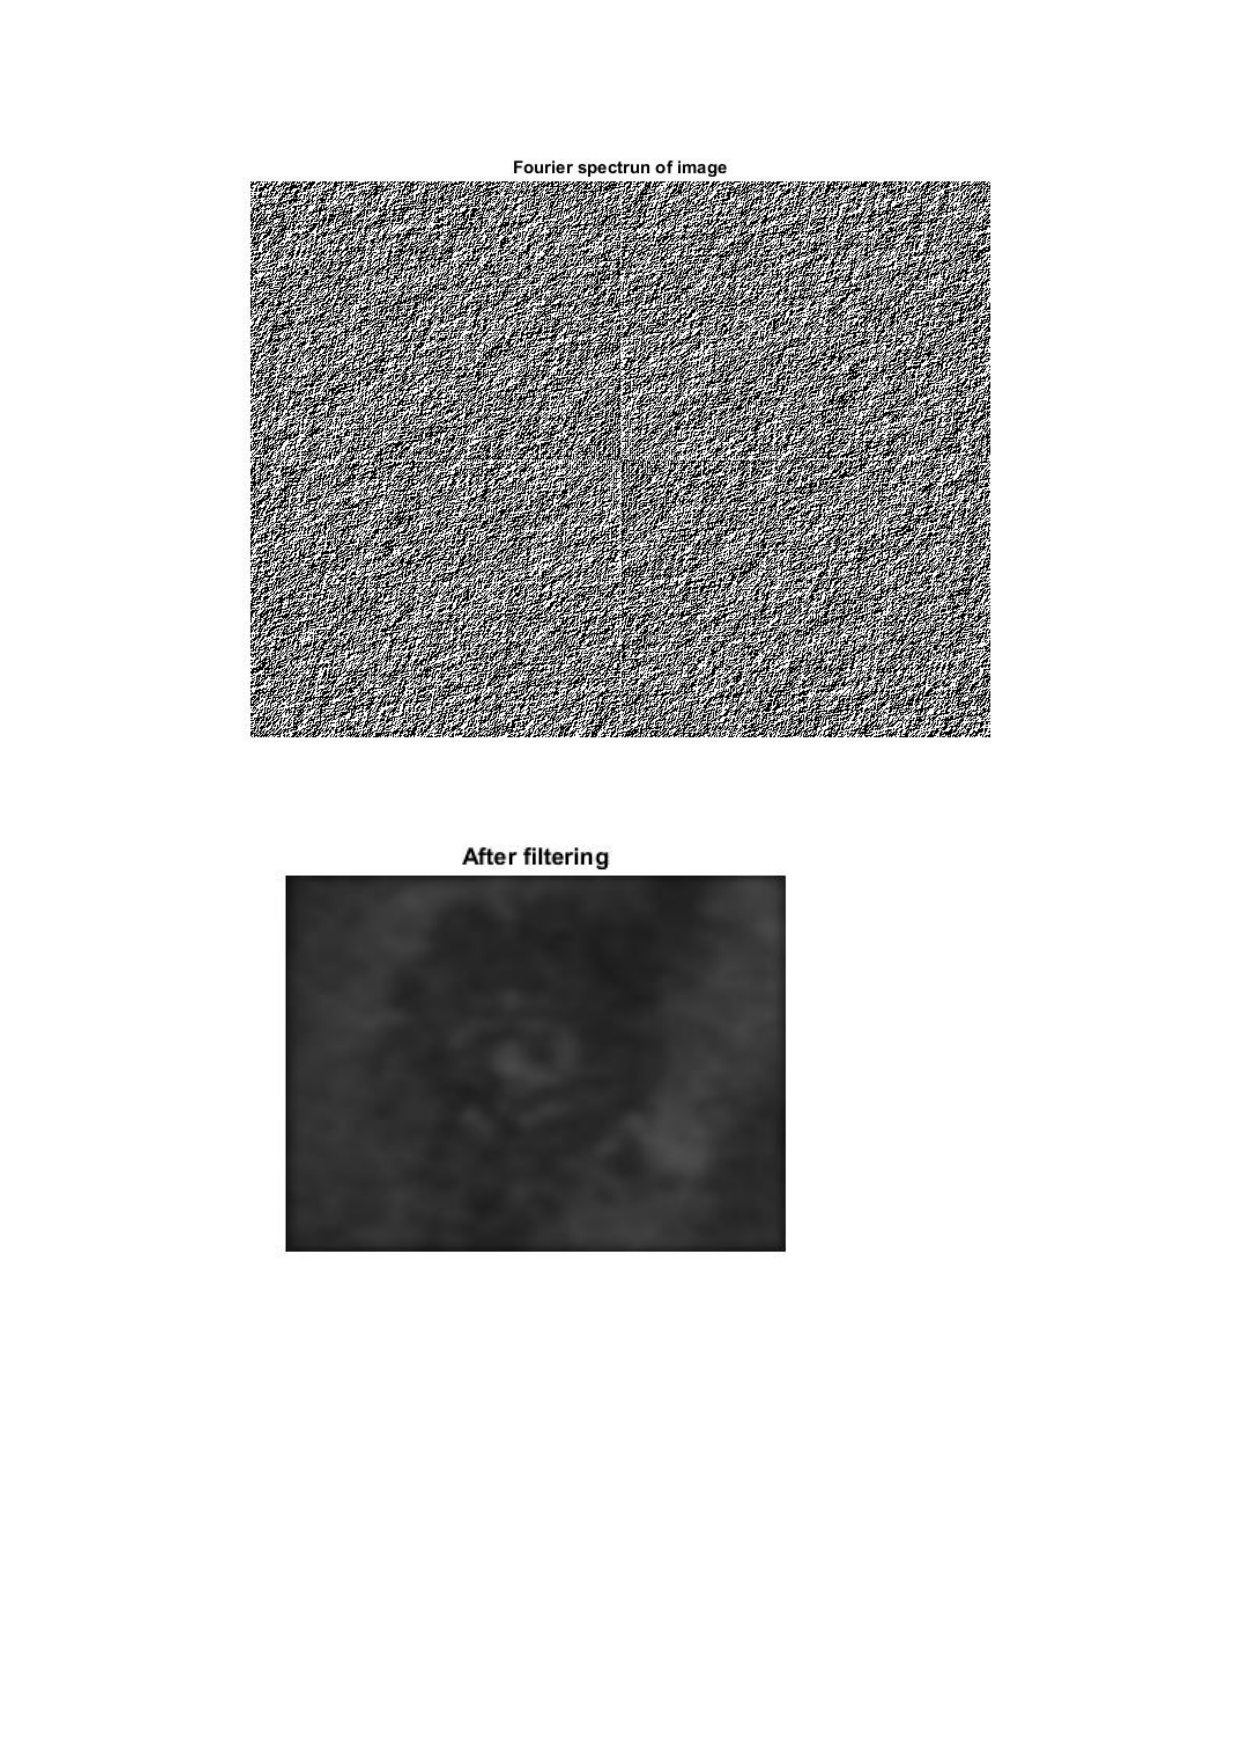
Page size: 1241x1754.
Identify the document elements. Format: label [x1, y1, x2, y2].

picture [150, 150, 1091, 815]
picture [150, 833, 922, 1357]
